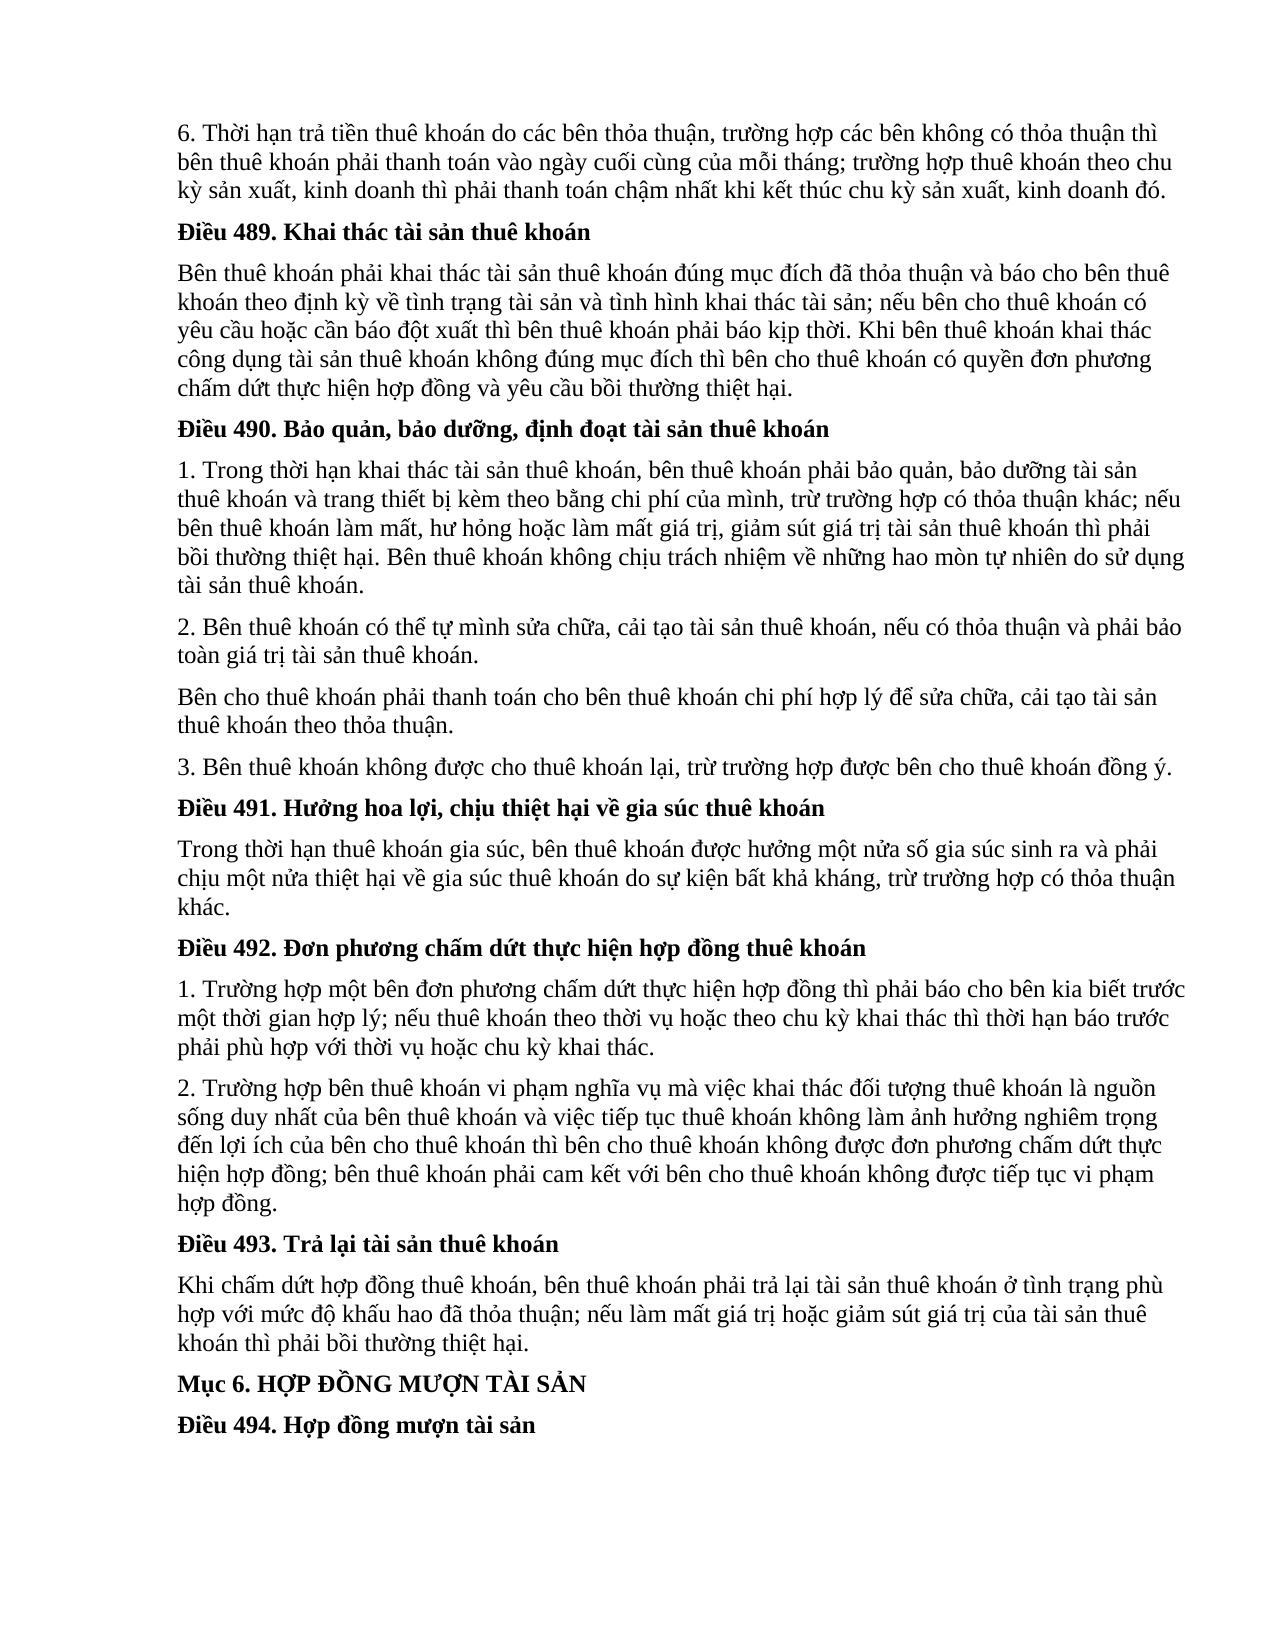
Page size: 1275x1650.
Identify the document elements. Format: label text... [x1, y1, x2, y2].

text 1. Trường hợp một bên đơn phương chấm dứt thực hiện hợp đồng thì phải báo cho bên kia biết trước một thời gian hợp lý; nếu thuê khoán theo thời vụ hoặc theo chu kỳ khai thác thì thời hạn báo trước phải phù hợp với thời vụ hoặc chu kỳ khai thác. [177, 974, 1186, 1061]
text Điều 493. Trả lại tài sản thuê khoán [177, 1229, 1186, 1258]
text Mục 6. HỢP ĐỒNG MƯỢN TÀI SẢN [177, 1369, 1186, 1398]
text 3. Bên thuê khoán không được cho thuê khoán lại, trừ trường hợp được bên cho thuê khoán đồng ý. [177, 752, 1186, 781]
text Trong thời hạn thuê khoán gia súc, bên thuê khoán được hưởng một nửa số gia súc sinh ra và phải chịu một nửa thiệt hại về gia súc thuê khoán do sự kiện bất khả kháng, trừ trường hợp có thỏa thuận khác. [177, 834, 1186, 921]
text 2. Bên thuê khoán có thể tự mình sửa chữa, cải tạo tài sản thuê khoán, nếu có thỏa thuận và phải bảo toàn giá trị tài sản thuê khoán. [177, 612, 1186, 669]
text Điều 489. Khai thác tài sản thuê khoán [177, 217, 1186, 246]
text Điều 490. Bảo quản, bảo dưỡng, định đoạt tài sản thuê khoán [177, 414, 1186, 443]
text Khi chấm dứt hợp đồng thuê khoán, bên thuê khoán phải trả lại tài sản thuê khoán ở tình trạng phù hợp với mức độ khấu hao đã thỏa thuận; nếu làm mất giá trị hoặc giảm sút giá trị của tài sản thuê khoán thì phải bồi thường thiệt hại. [177, 1271, 1186, 1357]
text 6. Thời hạn trả tiền thuê khoán do các bên thỏa thuận, trường hợp các bên không có thỏa thuận thì bên thuê khoán phải thanh toán vào ngày cuối cùng của mỗi tháng; trường hợp thuê khoán theo chu kỳ sản xuất, kinh doanh thì phải thanh toán chậm nhất khi kết thúc chu kỳ sản xuất, kinh doanh đó. [177, 118, 1186, 204]
text Điều 491. Hưởng hoa lợi, chịu thiệt hại về gia súc thuê khoán [177, 793, 1186, 822]
text Điều 494. Hợp đồng mượn tài sản [177, 1411, 1186, 1439]
text 2. Trường hợp bên thuê khoán vi phạm nghĩa vụ mà việc khai thác đối tượng thuê khoán là nguồn sống duy nhất của bên thuê khoán và việc tiếp tục thuê khoán không làm ảnh hưởng nghiêm trọng đến lợi ích của bên cho thuê khoán thì bên cho thuê khoán không được đơn phương chấm dứt thực hiện hợp đồng; bên thuê khoán phải cam kết với bên cho thuê khoán không được tiếp tục vi phạm hợp đồng. [177, 1073, 1186, 1217]
text 1. Trong thời hạn khai thác tài sản thuê khoán, bên thuê khoán phải bảo quản, bảo dưỡng tài sản thuê khoán và trang thiết bị kèm theo bằng chi phí của mình, trừ trường hợp có thỏa thuận khác; nếu bên thuê khoán làm mất, hư hỏng hoặc làm mất giá trị, giảm sút giá trị tài sản thuê khoán thì phải bồi thường thiệt hại. Bên thuê khoán không chịu trách nhiệm về những hao mòn tự nhiên do sử dụng tài sản thuê khoán. [177, 456, 1186, 599]
text Bên thuê khoán phải khai thác tài sản thuê khoán đúng mục đích đã thỏa thuận và báo cho bên thuê khoán theo định kỳ về tình trạng tài sản và tình hình khai thác tài sản; nếu bên cho thuê khoán có yêu cầu hoặc cần báo đột xuất thì bên thuê khoán phải báo kịp thời. Khi bên thuê khoán khai thác công dụng tài sản thuê khoán không đúng mục đích thì bên cho thuê khoán có quyền đơn phương chấm dứt thực hiện hợp đồng và yêu cầu bồi thường thiệt hại. [177, 258, 1186, 402]
text Bên cho thuê khoán phải thanh toán cho bên thuê khoán chi phí hợp lý để sửa chữa, cải tạo tài sản thuê khoán theo thỏa thuận. [177, 682, 1186, 739]
text Điều 492. Đơn phương chấm dứt thực hiện hợp đồng thuê khoán [177, 933, 1186, 962]
